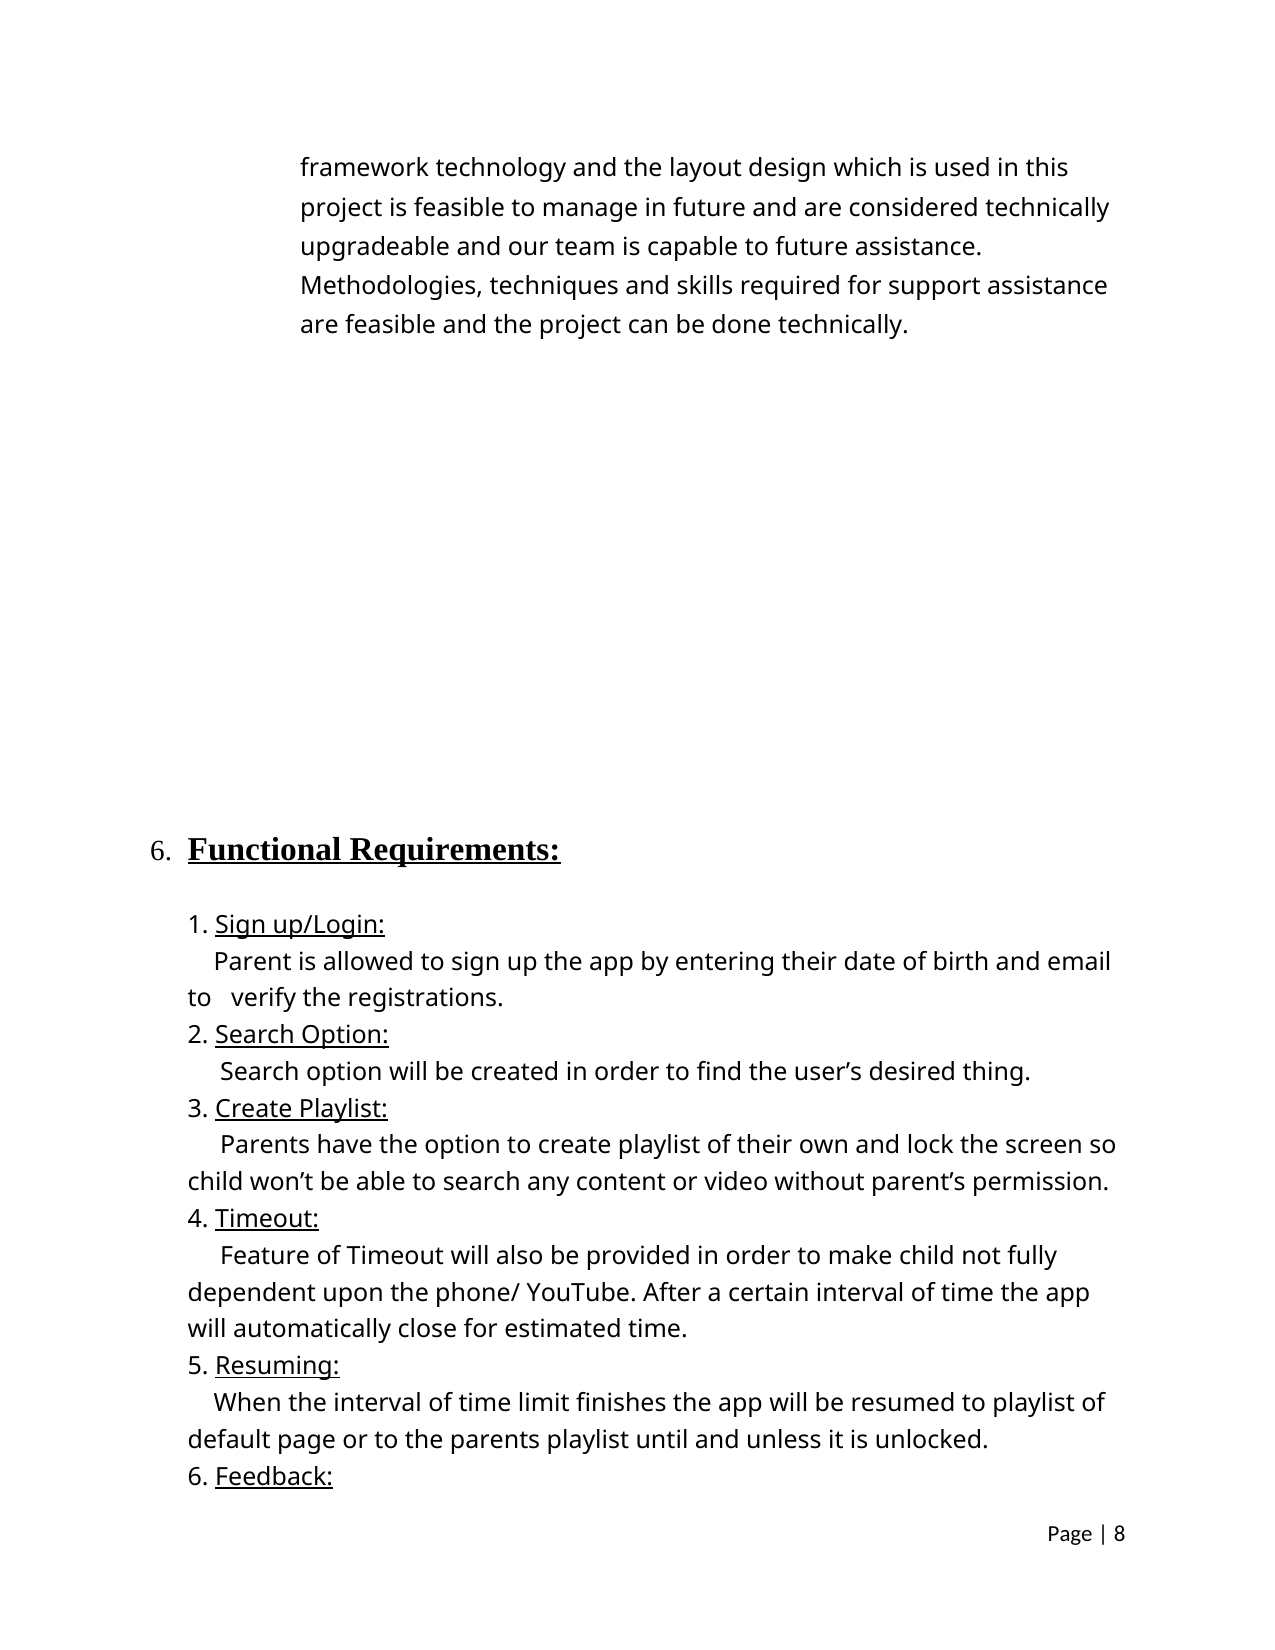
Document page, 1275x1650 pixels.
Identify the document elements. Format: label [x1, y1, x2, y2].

list [150, 829, 1125, 1492]
text [300, 150, 1125, 804]
